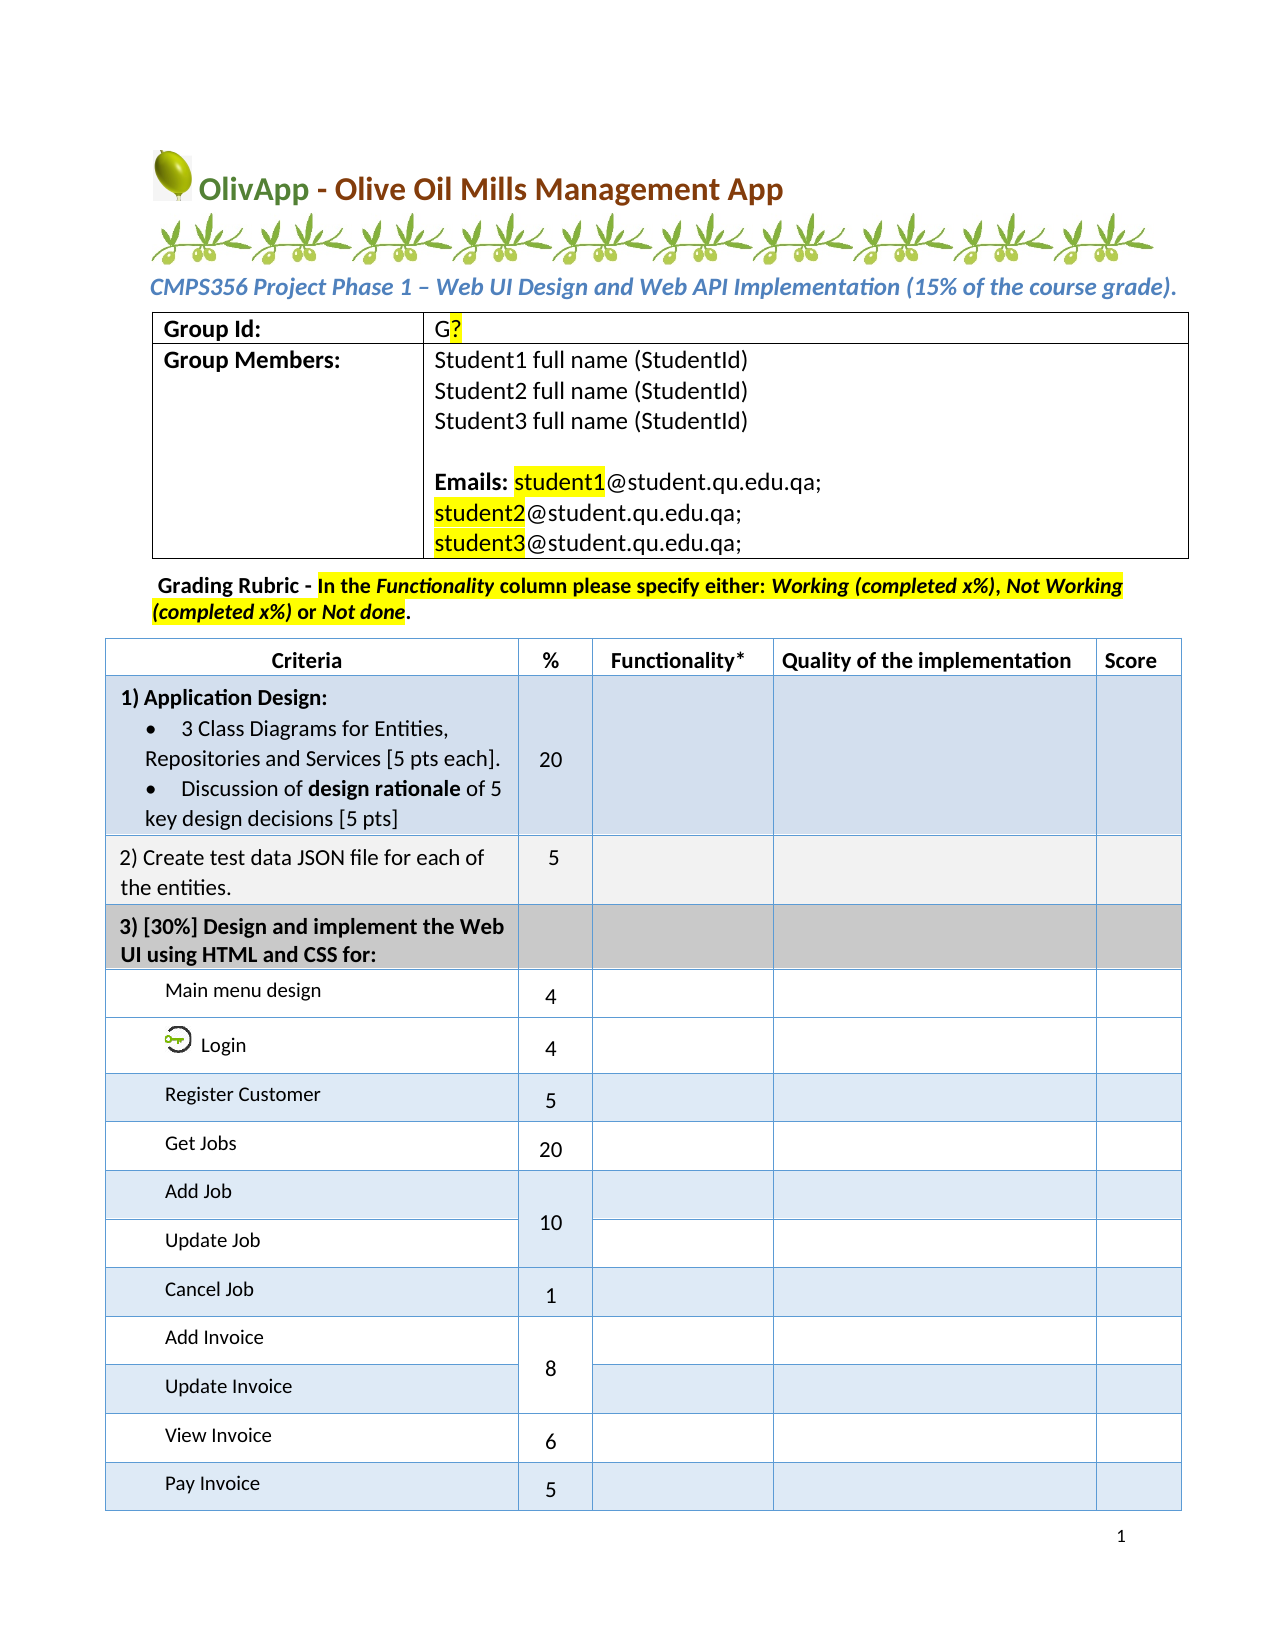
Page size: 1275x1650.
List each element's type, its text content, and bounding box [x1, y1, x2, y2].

table_cell [1097, 1414, 1181, 1462]
table_cell 4 [519, 1018, 592, 1072]
table_cell [774, 1122, 1096, 1170]
table_cell [1097, 1220, 1181, 1267]
table_header Group Id: [153, 313, 423, 343]
table_cell [774, 1463, 1096, 1510]
table_cell 3) [30%] Design and implement the Web UI using HTML and CSS for: [106, 905, 518, 968]
table_cell Get Jobs [106, 1122, 518, 1170]
table_cell [593, 905, 773, 968]
table_cell [774, 1268, 1096, 1316]
table_cell [593, 1122, 773, 1170]
table_cell [1097, 836, 1181, 904]
table_cell [593, 1171, 773, 1218]
table_cell [774, 1365, 1096, 1413]
table_cell 5 [519, 1463, 592, 1510]
table_cell 4 [519, 970, 592, 1017]
table_cell Login [106, 1018, 518, 1072]
table_cell Update Job [106, 1220, 518, 1267]
table_cell [593, 836, 773, 904]
table_cell [593, 1268, 773, 1316]
table_cell 6 [519, 1414, 592, 1462]
table_cell [774, 1074, 1096, 1121]
table_header G? [462, 313, 1188, 343]
table_cell [593, 970, 773, 1017]
table_cell Application Design: 3 Class Diagrams for Entities, Repositories and Services [5 pts each]. Discussion of design rationale of 5 key design decisions [5 pts] [106, 676, 518, 834]
table_cell [593, 1220, 773, 1267]
table_cell [774, 1317, 1096, 1364]
table_cell [593, 1463, 773, 1510]
table_cell [593, 1317, 773, 1364]
table_cell [593, 1018, 773, 1072]
picture [151, 212, 1154, 265]
table_cell [774, 970, 1096, 1017]
table_cell [593, 1074, 773, 1121]
table_cell Main menu design [106, 970, 518, 1017]
table_header Score [1097, 639, 1181, 674]
table_cell 8 [519, 1317, 592, 1413]
table_cell 5 [519, 836, 592, 904]
table_cell [774, 1018, 1096, 1072]
table_cell [774, 676, 1096, 834]
table_header G? [424, 313, 450, 343]
table_cell View Invoice [106, 1414, 518, 1462]
text Grading Rubric - In the Functionality column please specify either: Working (completed x%), Not Working (completed x%) or Not done. [151, 571, 1126, 625]
table_cell [1097, 676, 1181, 834]
table_cell Add Invoice [106, 1317, 518, 1364]
table_cell [519, 905, 592, 968]
table_cell Update Invoice [106, 1365, 518, 1413]
table_cell 20 [519, 676, 592, 834]
table_cell [593, 1414, 773, 1462]
table_cell [1097, 970, 1181, 1017]
table_cell [1097, 1268, 1181, 1316]
table_cell 20 [519, 1122, 592, 1170]
table_header Functionality* [593, 639, 773, 674]
text OlivApp - Olive Oil Mills Management App [153, 151, 1268, 209]
table_header Criteria [106, 639, 518, 674]
table_cell Cancel Job [106, 1268, 518, 1316]
table_cell [774, 836, 1096, 904]
table_cell [1097, 1074, 1181, 1121]
table_cell [593, 676, 773, 834]
table_cell Add Job [106, 1171, 518, 1218]
table_cell Group Members: [153, 344, 423, 558]
table_header % [519, 639, 592, 674]
table_cell [774, 1414, 1096, 1462]
table_cell [774, 905, 1096, 968]
table_cell [774, 1220, 1096, 1267]
table_cell Student1 full name (StudentId) Student2 full name (StudentId) Student3 full name (StudentId) Emails: student1@student.qu.edu.qa; student2@student.qu.edu.qa; student3@student.qu.edu.qa; [424, 344, 1188, 558]
table_cell Register Customer [106, 1074, 518, 1121]
table_header Quality of the implementation [774, 639, 1096, 674]
text CMPS356 Project Phase 1 – Web UI Design and Web API Implementation (15% of the course grade). [150, 271, 1268, 301]
table_cell [1097, 1018, 1181, 1072]
table_cell Pay Invoice [106, 1463, 518, 1510]
table_cell 10 [519, 1171, 592, 1267]
table_cell [1097, 1463, 1181, 1510]
table_cell 5 [519, 1074, 592, 1121]
table_cell [1097, 1171, 1181, 1218]
table_cell [1097, 1122, 1181, 1170]
table_cell [1097, 905, 1181, 968]
table_cell 1 [519, 1268, 592, 1316]
table_cell 2) Create test data JSON file for each of the entities. [106, 836, 518, 904]
picture [153, 150, 192, 201]
picture [164, 1026, 192, 1053]
table_cell [1097, 1365, 1181, 1413]
table_cell [1097, 1317, 1181, 1364]
table_cell [593, 1365, 773, 1413]
table_cell [774, 1171, 1096, 1218]
